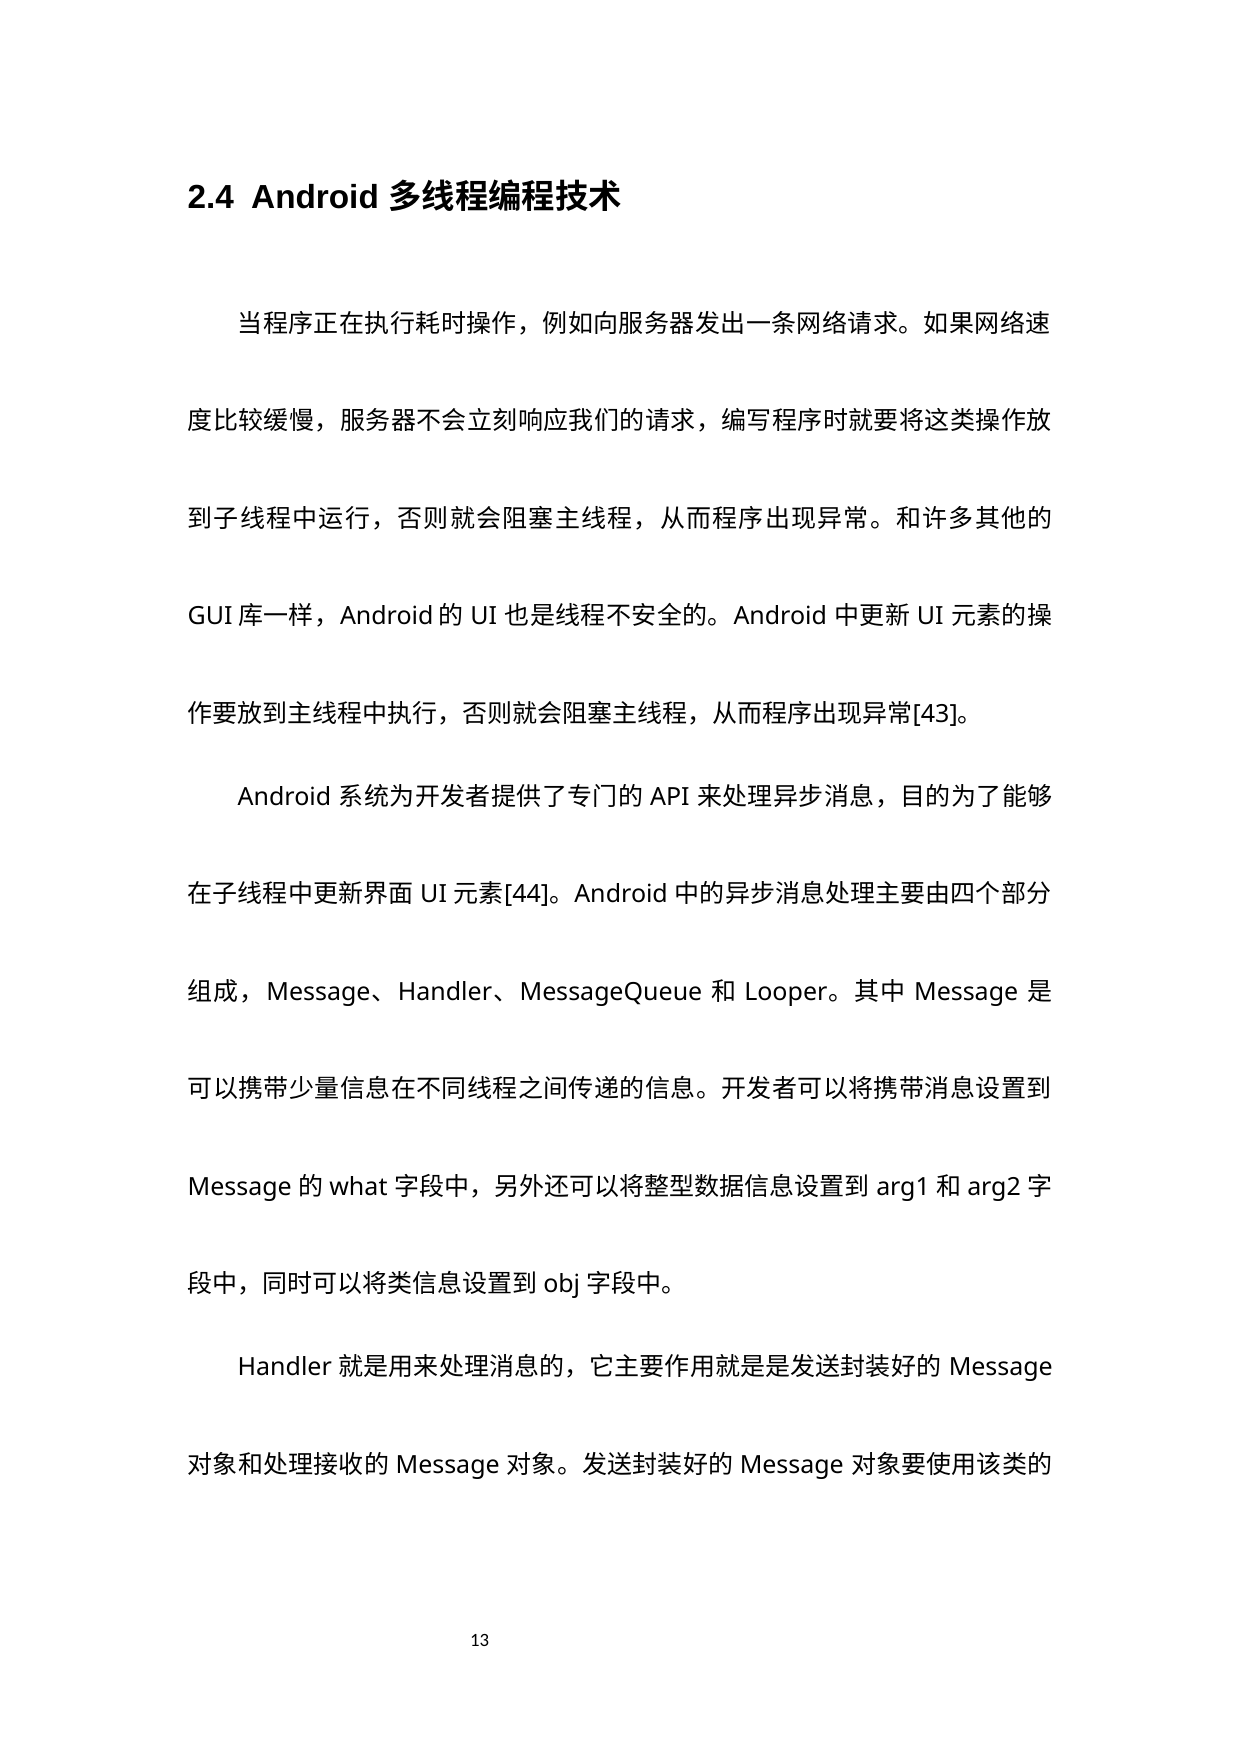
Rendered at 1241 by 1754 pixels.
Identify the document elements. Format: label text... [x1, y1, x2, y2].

text Android 系统为开发者提供了专门的 API 来处理异步消息，目的为了能够在子线程中更新界面 UI 元素[44]。Android 中的异步消息处理主要由四个部分组成，Message、Handler、MessageQueue 和 Looper。其中 Message 是可以携带少量信息在不同线程之间传递的信息。开发者可以将携带消息设置到 Message 的 what 字段中，另外还可以将整型数据信息设置到 arg1 和 arg2 字段中，同时可以将类信息设置到 obj 字段中。 [187, 762, 1053, 1314]
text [187, 1332, 1053, 1495]
subtitle 2.4 Android 多线程编程技术 [187, 162, 1053, 227]
text 当程序正在执行耗时操作，例如向服务器发出一条网络请求。如果网络速度比较缓慢，服务器不会立刻响应我们的请求，编写程序时就要将这类操作放到子线程中运行，否则就会阻塞主线程，从而程序出现异常。和许多其他的GUI库一样，Android的 UI 也是线程不安全的。Android 中更新 UI 元素的操作要放到主线程中执行，否则就会阻塞主线程，从而程序出现异常[43]。 [187, 289, 1053, 744]
